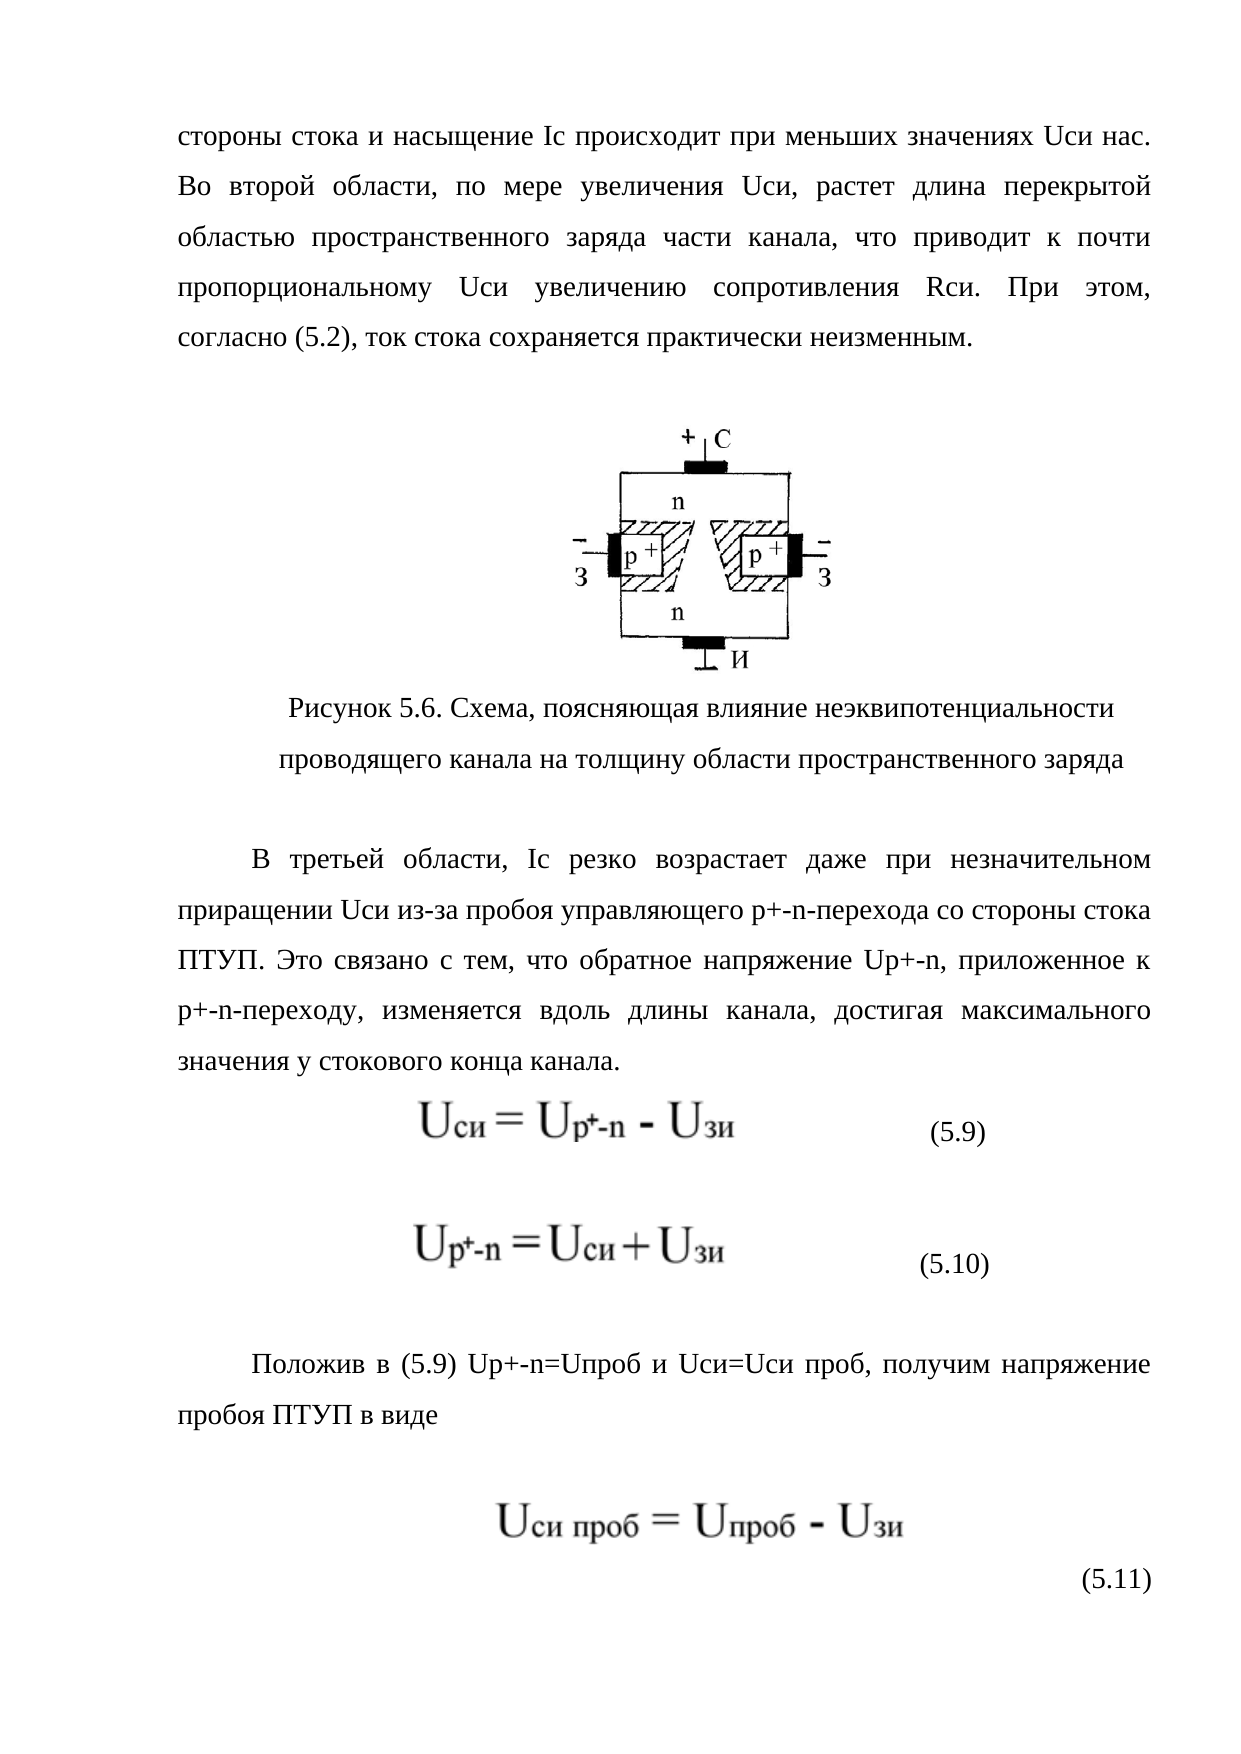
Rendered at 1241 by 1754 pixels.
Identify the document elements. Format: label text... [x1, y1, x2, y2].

text (5.9) [177, 1093, 1152, 1148]
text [177, 118, 1152, 353]
text (5.10) [177, 1215, 1152, 1279]
text (5.11) [177, 1561, 1152, 1594]
text проводящего канала на толщину области пространственного заряда [177, 741, 1152, 774]
text Рисунок 5.6. Схема, поясняющая влияние неэквипотенциальности [177, 691, 1152, 724]
text Положив в (5.9) Up+-n=Uпроб и Uси=Uси проб, получим напряжение пробоя ПТУП в виде [177, 1346, 1152, 1430]
text В третьей области, Iс резко возрастает даже при незначительном приращении Uси из-за пробоя управляющего p+-n-перехода со стороны стока ПТУП. Это связано с тем, что обратное напряжение Up+-n, приложенное к p+-n-переходу, изменяется вдоль длины канала, достигая максимального значения у стокового конца канала. [177, 842, 1152, 1076]
